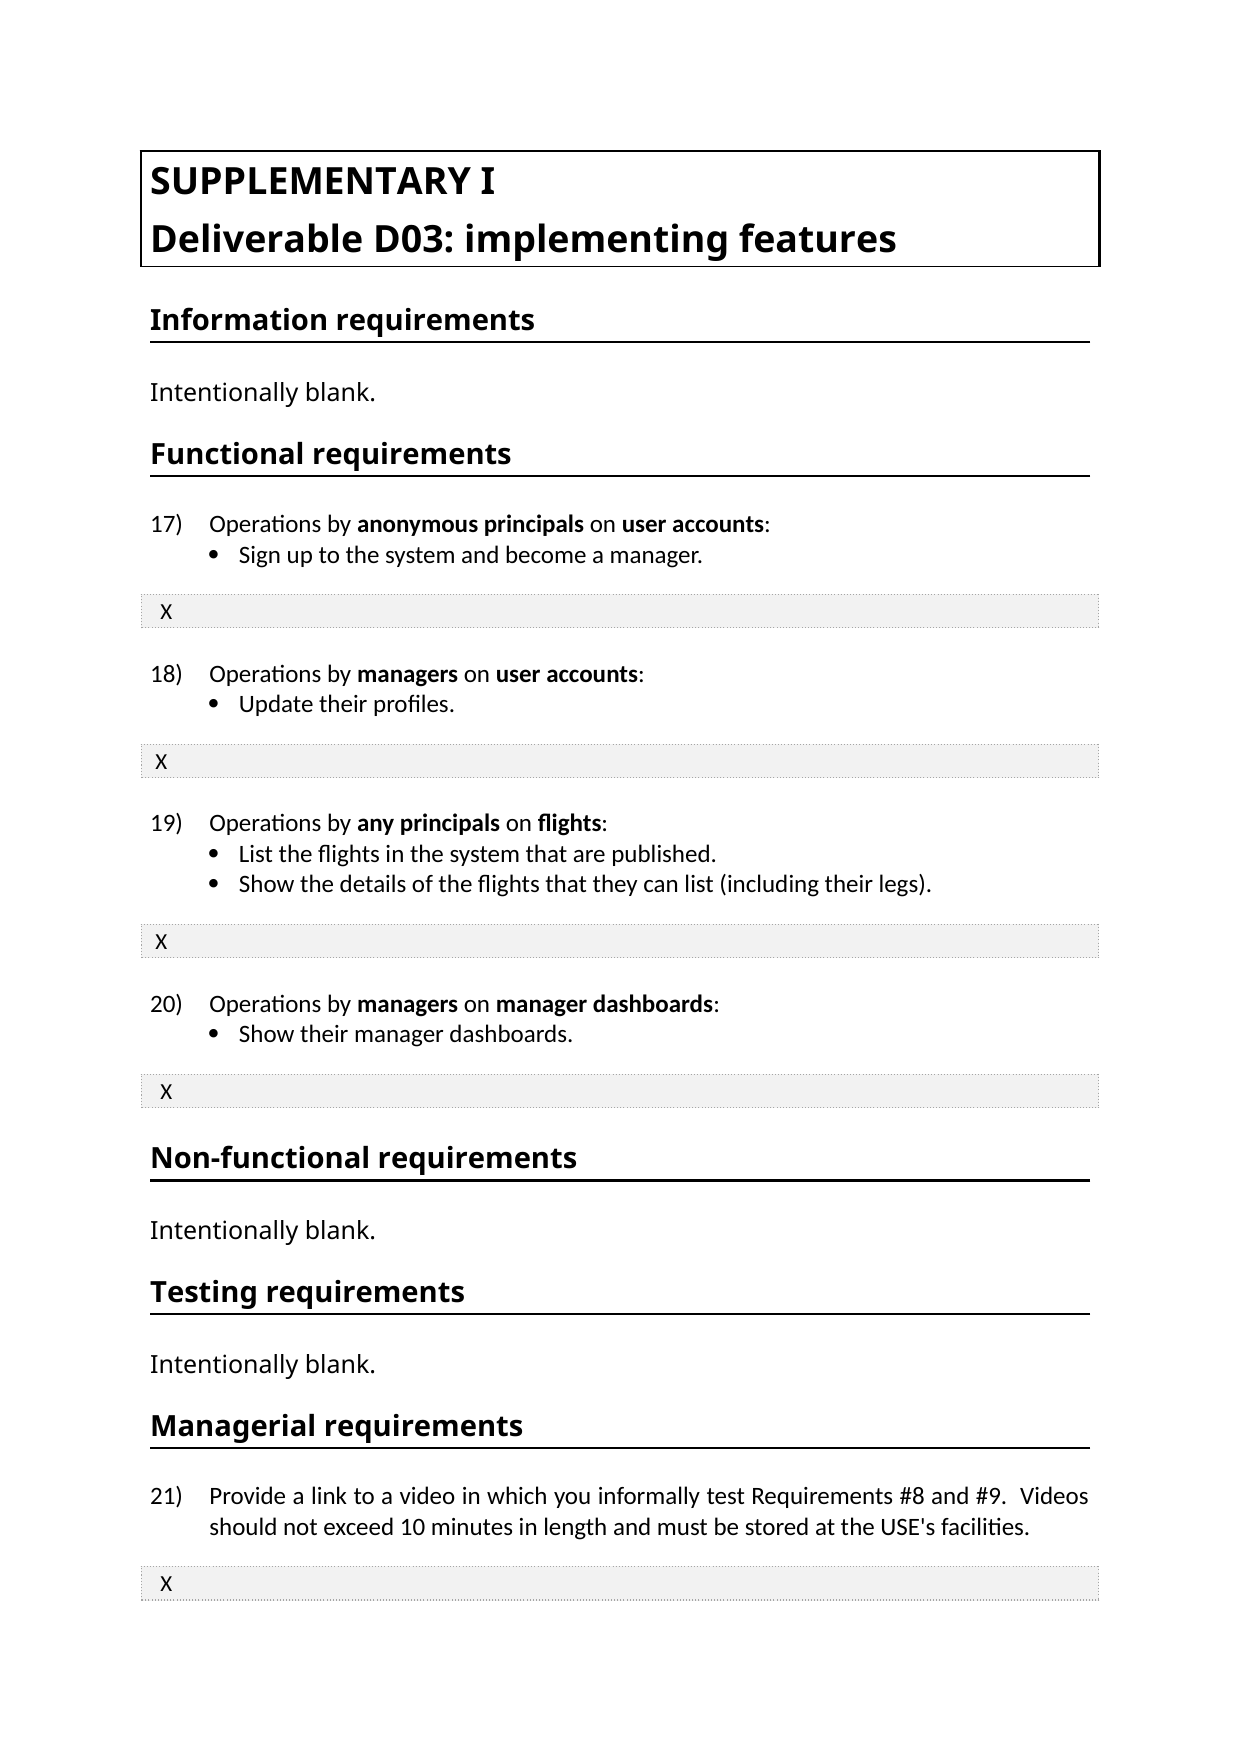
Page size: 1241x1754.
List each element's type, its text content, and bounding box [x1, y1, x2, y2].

subtitle Non-functional requirements [150, 1138, 1090, 1179]
text Intentionally blank. [150, 1212, 1090, 1247]
subtitle SUPPLEMENTARY I Deliverable D03: implementing features [142, 152, 1098, 266]
subtitle Functional requirements [150, 433, 1090, 475]
text Update their profiles. [209, 688, 1090, 719]
text Operations by anonymous principals on user accounts: [150, 508, 1090, 539]
subtitle Testing requirements [150, 1272, 1090, 1313]
text List the flights in the system that are published. [209, 838, 1090, 868]
text Show their manager dashboards. [209, 1018, 1090, 1049]
text Show the details of the flights that they can list (including their legs). [209, 868, 1090, 899]
subtitle Information requirements [150, 299, 1090, 341]
text Intentionally blank. [150, 374, 1090, 408]
text Sign up to the system and become a manager. [209, 539, 1090, 569]
text Operations by any principals on flights: [150, 807, 1090, 838]
subtitle Managerial requirements [150, 1405, 1090, 1447]
text Intentionally blank. [150, 1346, 1090, 1380]
text Provide a link to a video in which you informally test Requirements #8 and #9. Videos should not exceed 10 minutes in length and must be stored at the USE's facilities. [150, 1480, 1090, 1541]
text Operations by managers on user accounts: [150, 658, 1090, 688]
text Operations by managers on manager dashboards: [150, 988, 1090, 1018]
